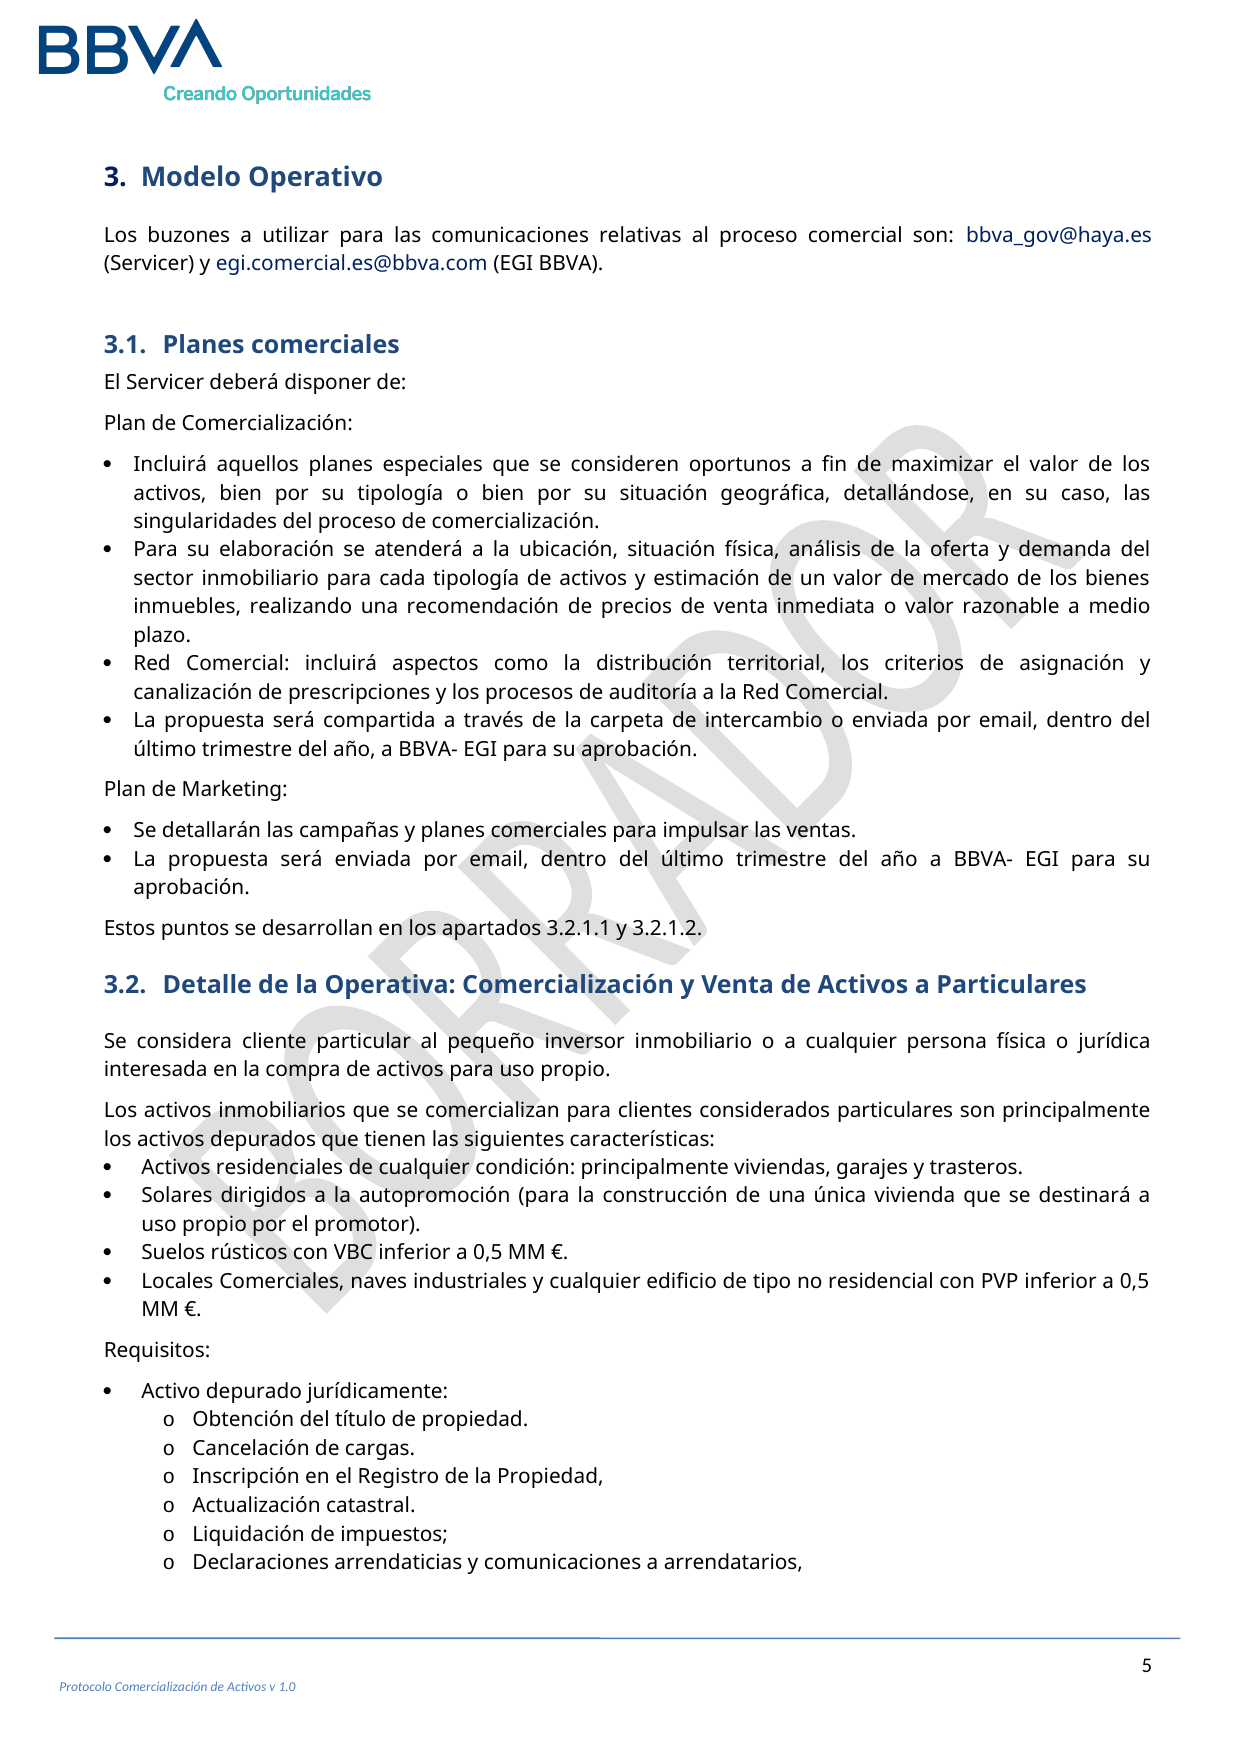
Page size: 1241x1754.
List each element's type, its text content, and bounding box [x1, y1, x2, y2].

list Para su elaboración se atenderá a la ubicación, situación física, análisis de la oferta y demanda del sector inmobiliario para cada tipología de activos y estimación de un valor de mercado de los bienes inmuebles, realizando una recomendación de precios de venta inmediata o valor razonable a medio plazo. [103, 534, 1152, 648]
list Activo depurado jurídicamente: [103, 1376, 1152, 1404]
text Se considera cliente particular al pequeño inversor inmobiliario o a cualquier persona física o jurídica interesada en la compra de activos para uso propio. [103, 1026, 1152, 1083]
list Locales Comerciales, naves industriales y cualquier edificio de tipo no residencial con PVP inferior a 0,5 MM €. [103, 1266, 1152, 1323]
subtitle Planes comerciales [103, 327, 1152, 361]
text Los activos inmobiliarios que se comercializan para clientes considerados particulares son principalmente los activos depurados que tienen las siguientes características: [103, 1095, 1152, 1152]
text Plan de Comercialización: [103, 408, 1152, 437]
text Los buzones a utilizar para las comunicaciones relativas al proceso comercial son: bbva_gov@haya.es (Servicer) y egi.comercial.es@bbva.com (EGI BBVA). [103, 220, 1152, 277]
list Actualización catastral. [162, 1490, 1152, 1519]
text El Servicer deberá disponer de: [103, 367, 1152, 396]
picture [38, 18, 371, 104]
list Incluirá aquellos planes especiales que se consideren oportunos a fin de maximizar el valor de los activos, bien por su tipología o bien por su situación geográfica, detallándose, en su caso, las singularidades del proceso de comercialización. [103, 449, 1152, 534]
list Solares dirigidos a la autopromoción (para la construcción de una única vivienda que se destinará a uso propio por el promotor). [103, 1181, 1152, 1237]
list La propuesta será enviada por email, dentro del último trimestre del año a BBVA- EGI para su aprobación. [103, 844, 1152, 901]
text Requisitos: [103, 1335, 1152, 1364]
list Red Comercial: incluirá aspectos como la distribución territorial, los criterios de asignación y canalización de prescripciones y los procesos de auditoría a la Red Comercial. [103, 648, 1152, 705]
list Obtención del título de propiedad. [162, 1404, 1152, 1433]
subtitle Detalle de la Operativa: Comercialización y Venta de Activos a Particulares [103, 967, 1152, 1001]
subtitle Modelo Operativo [103, 158, 1152, 195]
list Cancelación de cargas. [162, 1433, 1152, 1462]
list Se detallarán las campañas y planes comerciales para impulsar las ventas. [103, 816, 1152, 844]
list Liquidación de impuestos; [162, 1519, 1152, 1547]
text Estos puntos se desarrollan en los apartados 3.2.1.1 y 3.2.1.2. [103, 913, 1152, 942]
list Inscripción en el Registro de la Propiedad, [162, 1462, 1152, 1490]
list Declaraciones arrendaticias y comunicaciones a arrendatarios, [162, 1547, 1152, 1576]
list Activos residenciales de cualquier condición: principalmente viviendas, garajes y trasteros. [103, 1152, 1152, 1181]
list La propuesta será compartida a través de la carpeta de intercambio o enviada por email, dentro del último trimestre del año, a BBVA- EGI para su aprobación. [103, 705, 1152, 762]
list Suelos rústicos con VBC inferior a 0,5 MM €. [103, 1237, 1152, 1266]
text Plan de Marketing: [103, 774, 1152, 803]
